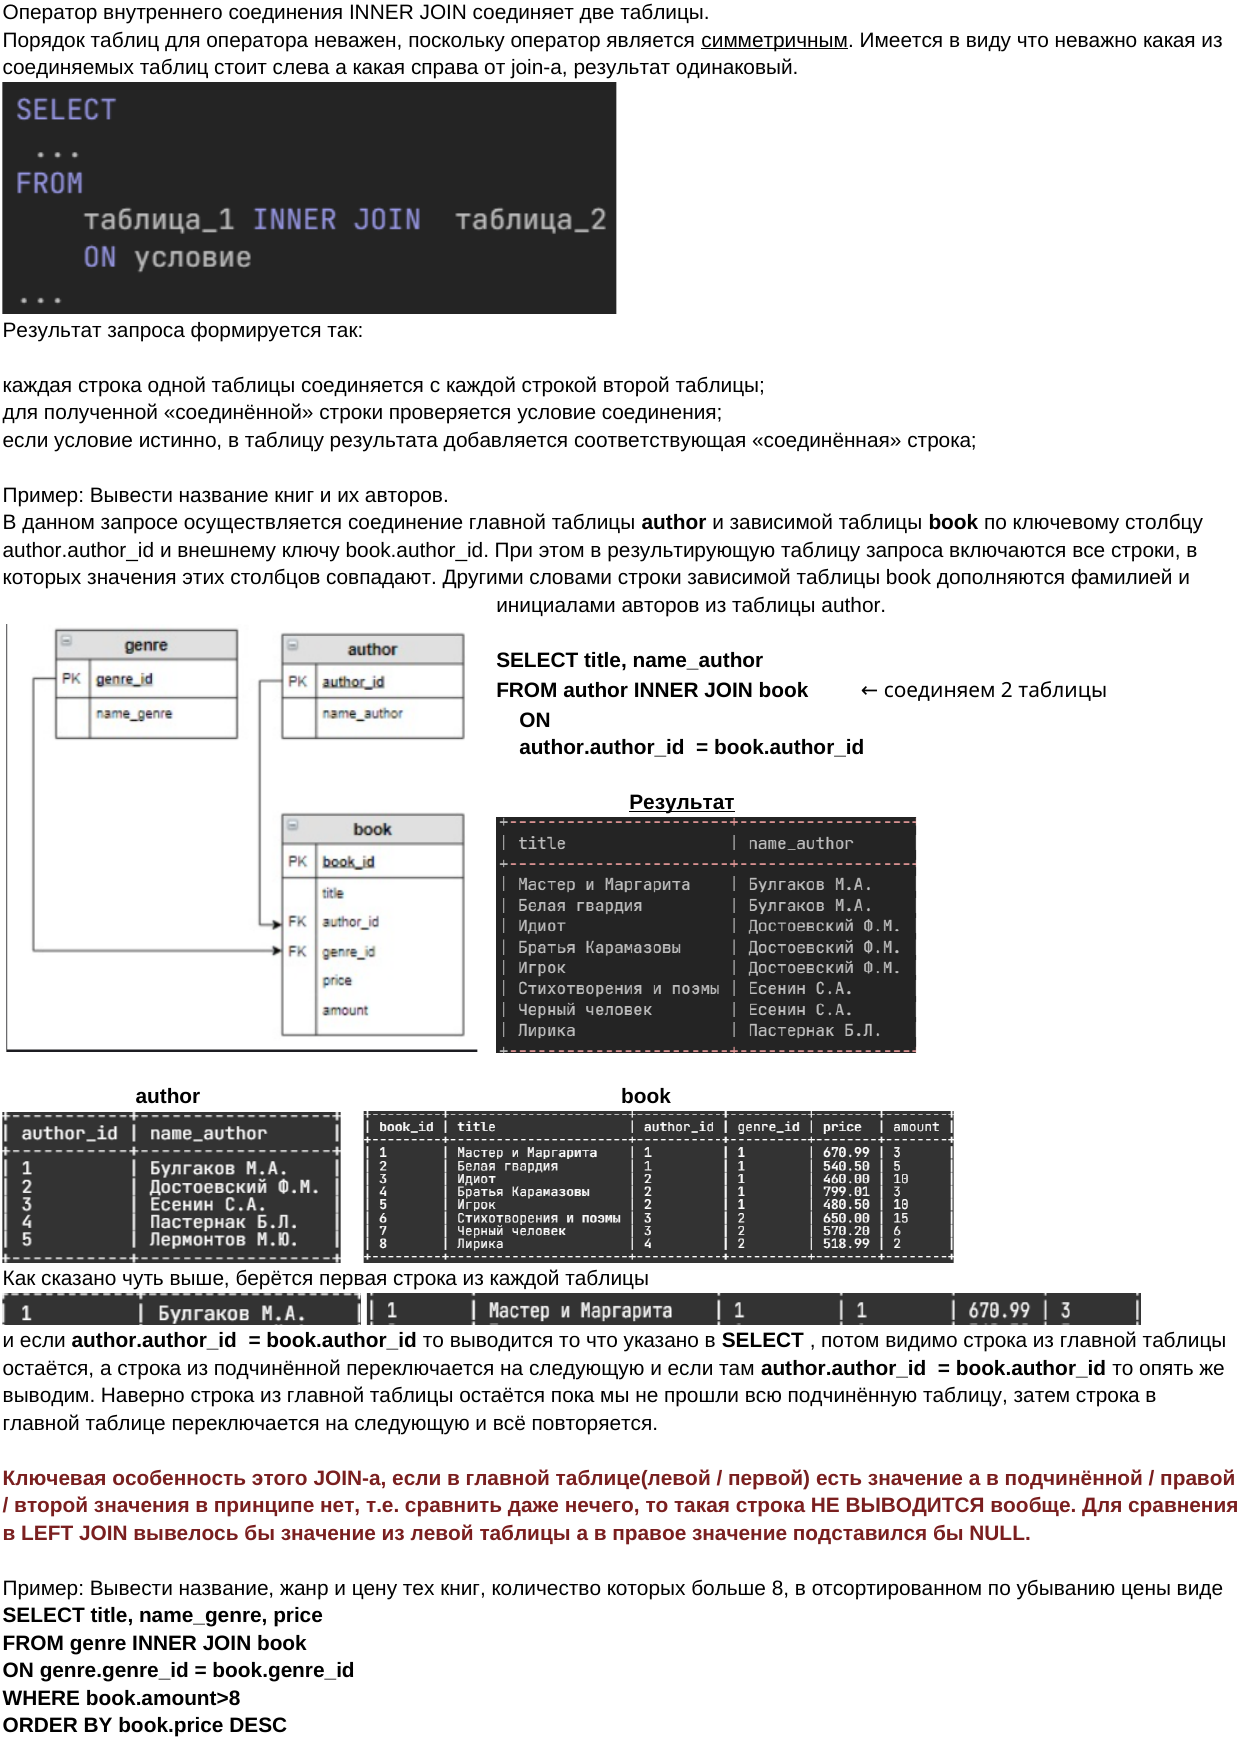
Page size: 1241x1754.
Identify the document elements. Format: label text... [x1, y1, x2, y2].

text Ключевая особенность этого JOIN-a, если в главной таблице(левой / первой) есть значение а в подчинённой / правой / второй значения в принципе нет, т.е. сравнить даже нечего, то такая строка НЕ ВЫВОДИТСЯ вообще. Для сравнения в LEFT JOIN вывелось бы значение из левой таблицы а в правое значение подставился бы NULL. [2, 1466, 1240, 1545]
text author book [2, 1084, 1240, 1108]
text В данном запросе осуществляется соединение главной таблицы author и зависимой таблицы book по ключевому столбцу author.author_id и внешнему ключу book.author_id. При этом в результирующую таблицу запроса включаются все строки, в которых значения этих столбцов совпадают. Другими словами строки зависимой таблицы book дополняются фамилией и инициалами авторов из таблицы author. [2, 510, 1240, 617]
picture [363, 1111, 954, 1263]
text ON [478, 708, 1240, 732]
text Результат запроса формируется так: [2, 318, 1240, 342]
picture [2, 82, 617, 314]
text SELECT title, name_genre, price [2, 1603, 1240, 1627]
text FROM genre INNER JOIN book [2, 1631, 1240, 1655]
text WHERE book.amount>8 [2, 1686, 1240, 1710]
picture [496, 817, 917, 1053]
picture [2, 1112, 341, 1263]
text Порядок таблиц для оператора неважен, поскольку оператор является симметричным. Имеется в виду что неважно какая из соединяемых таблиц стоит слева а какая справа от join-a, результат одинаковый. [2, 27, 1240, 79]
text SELECT title, name_author [478, 648, 1240, 672]
text каждая строка одной таблицы соединяется с каждой строкой второй таблицы; [2, 373, 1240, 397]
picture [6, 624, 478, 1052]
picture [2, 1293, 361, 1325]
text если условие истинно, в таблицу результата добавляется соответствующая «соединённая» строка; [2, 428, 1240, 452]
text Пример: Вывести название, жанр и цену тех книг, количество которых больше 8, в отсортированном по убыванию цены виде [2, 1576, 1240, 1600]
text author.author_id = book.author_id [478, 735, 1240, 759]
text Пример: Вывести название книг и их авторов. [2, 483, 1240, 507]
text FROM author INNER JOIN book ← соединяем 2 таблицы [478, 675, 1240, 703]
text и если author.author_id = book.author_id то выводится то что указано в SELECT , потом видимо строка из главной таблицы остаётся, а строка из подчинённой переключается на следующую и если там author.author_id = book.author_id то опять же выводим. Наверно строка из главной таблицы остаётся пока мы не прошли всю подчинённую таблицу, затем строка в главной таблице переключается на следующую и всё повторяется. [2, 1328, 1240, 1435]
text для полученной «соединённой» строки проверяется условие соединения; [2, 400, 1240, 424]
text Результат [478, 790, 1240, 814]
text ORDER BY book.price DESC [2, 1713, 1240, 1737]
text Как сказано чуть выше, берётся первая строка из каждой таблицы [2, 1266, 1240, 1290]
text ON genre.genre_id = book.genre_id [2, 1658, 1240, 1682]
picture [366, 1293, 1141, 1325]
text Оператор внутреннего соединения INNER JOIN соединяет две таблицы. [2, 0, 1240, 24]
